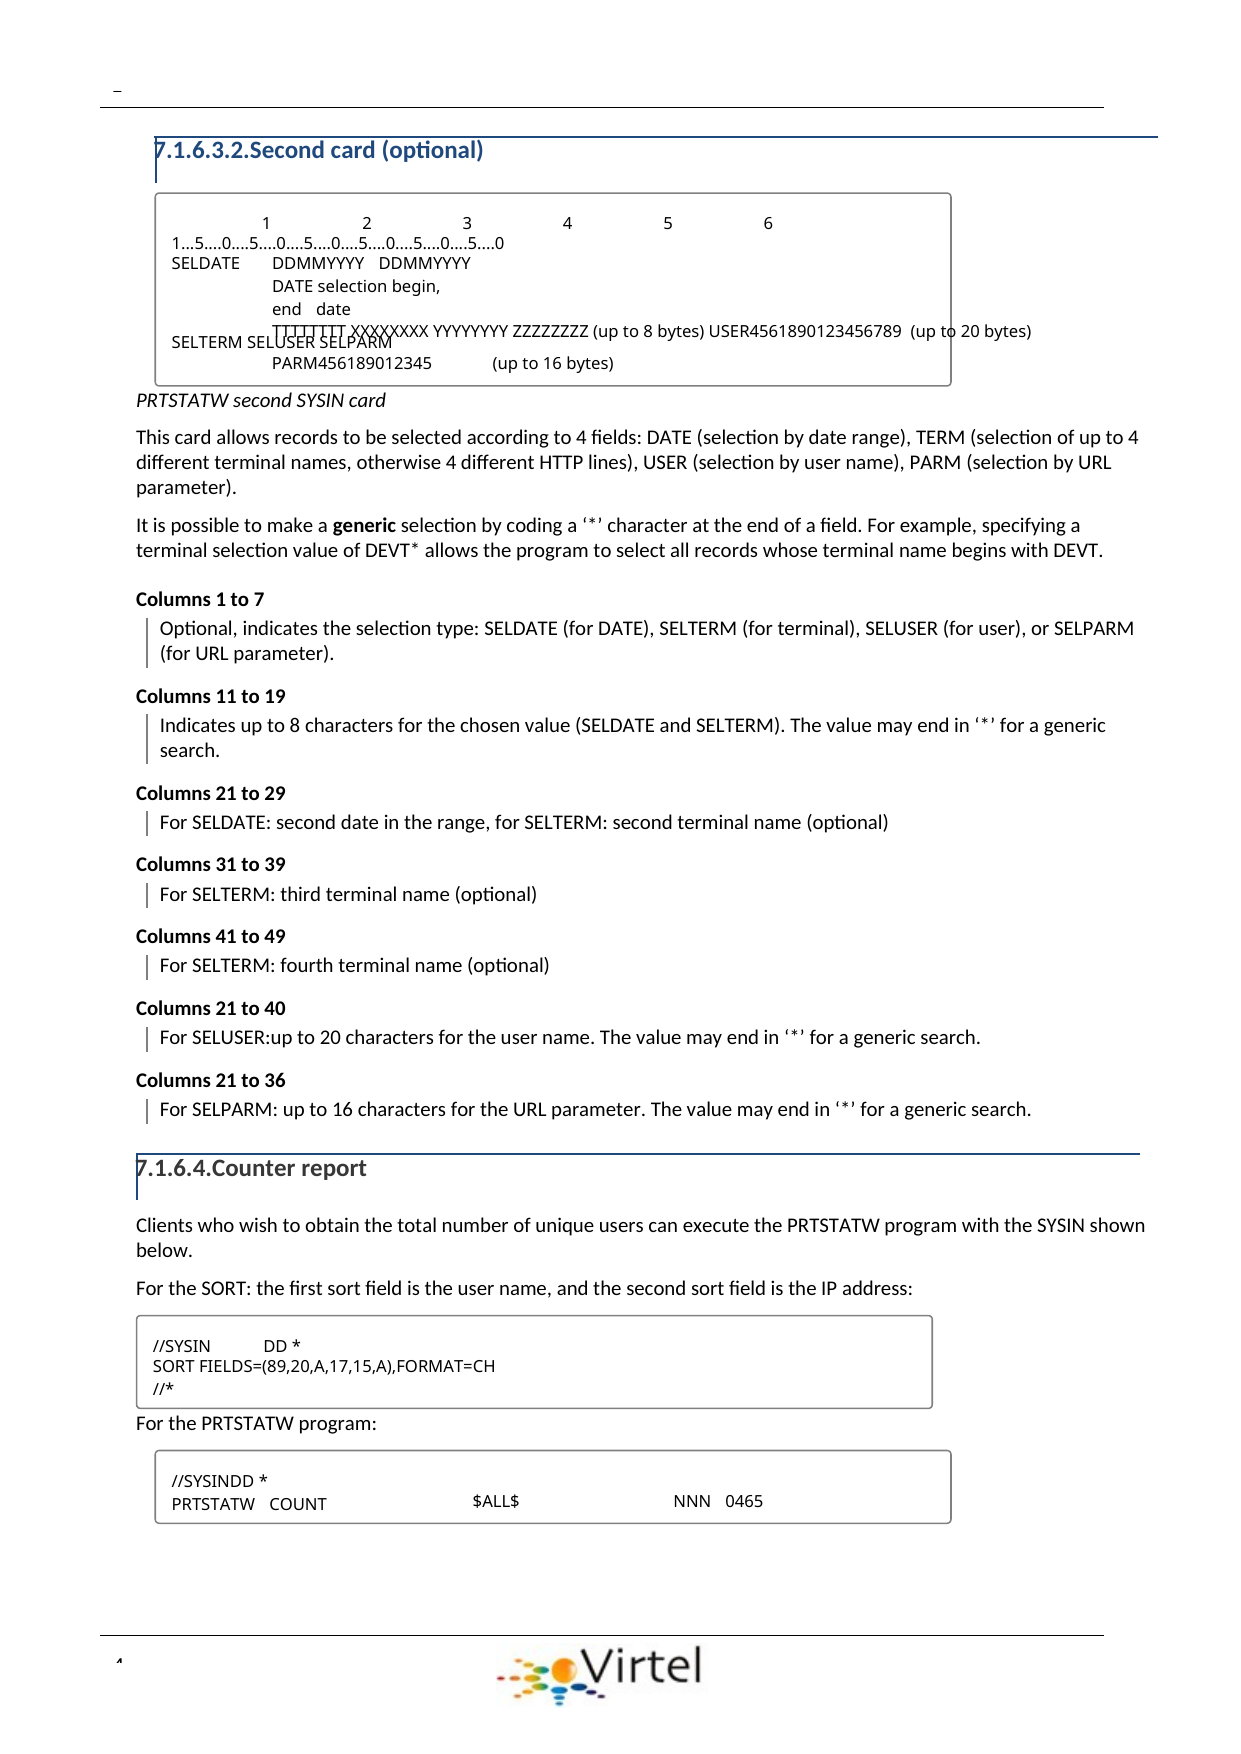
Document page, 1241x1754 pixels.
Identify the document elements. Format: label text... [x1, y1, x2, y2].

text For SELTERM: third terminal name (optional) [159, 881, 1141, 906]
subtitle Columns 21 to 40 [136, 995, 1141, 1021]
text PRTSTATW second SYSIN card [136, 387, 1141, 413]
subtitle Columns 1 to 7 [136, 586, 1141, 612]
text Clients who wish to obtain the total number of unique users can execute the PRTSTATW program with the SYSIN shown below. [136, 1159, 1150, 1263]
subtitle Columns 21 to 29 [136, 780, 1141, 805]
subtitle Columns 41 to 49 [136, 923, 1141, 949]
text For SELTERM: fourth terminal name (optional) [159, 953, 1141, 978]
subtitle Columns 21 to 36 [136, 1067, 1141, 1093]
text For SELUSER:up to 20 characters for the user name. The value may end in ‘*’ for a generic search. [159, 1024, 1141, 1050]
text Optional, indicates the selection type: SELDATE (for DATE), SELTERM (for terminal), SELUSER (for user), or SELPARM (for URL parameter). [159, 615, 1141, 665]
text For SELDATE: second date in the range, for SELTERM: second terminal name (optional) [159, 809, 1141, 834]
picture [496, 1643, 709, 1708]
text Indicates up to 8 characters for the chosen value (SELDATE and SELTERM). The value may end in ‘*’ for a generic search. [159, 712, 1141, 762]
text It is possible to make a generic selection by coding a ‘*’ character at the end of a field. For example, specifying a terminal selection value of DEVT* allows the program to select all records whose terminal name begins with DEVT. [136, 512, 1108, 562]
subtitle Columns 11 to 19 [136, 683, 1141, 708]
subtitle Columns 31 to 39 [136, 852, 1141, 877]
text For SELPARM: up to 16 characters for the URL parameter. The value may end in ‘*’ for a generic search. [159, 1096, 1141, 1122]
text This card allows records to be selected according to 4 fields: DATE (selection by date range), TERM (selection of up to 4 different terminal names, otherwise 4 different HTTP lines), USER (selection by user name), PARM (selection by URL parameter). [136, 424, 1143, 499]
text For the PRTSTATW program: [136, 1302, 1141, 1436]
text For the SORT: the first sort field is the user name, and the second sort field is the IP address: [136, 1276, 1141, 1301]
